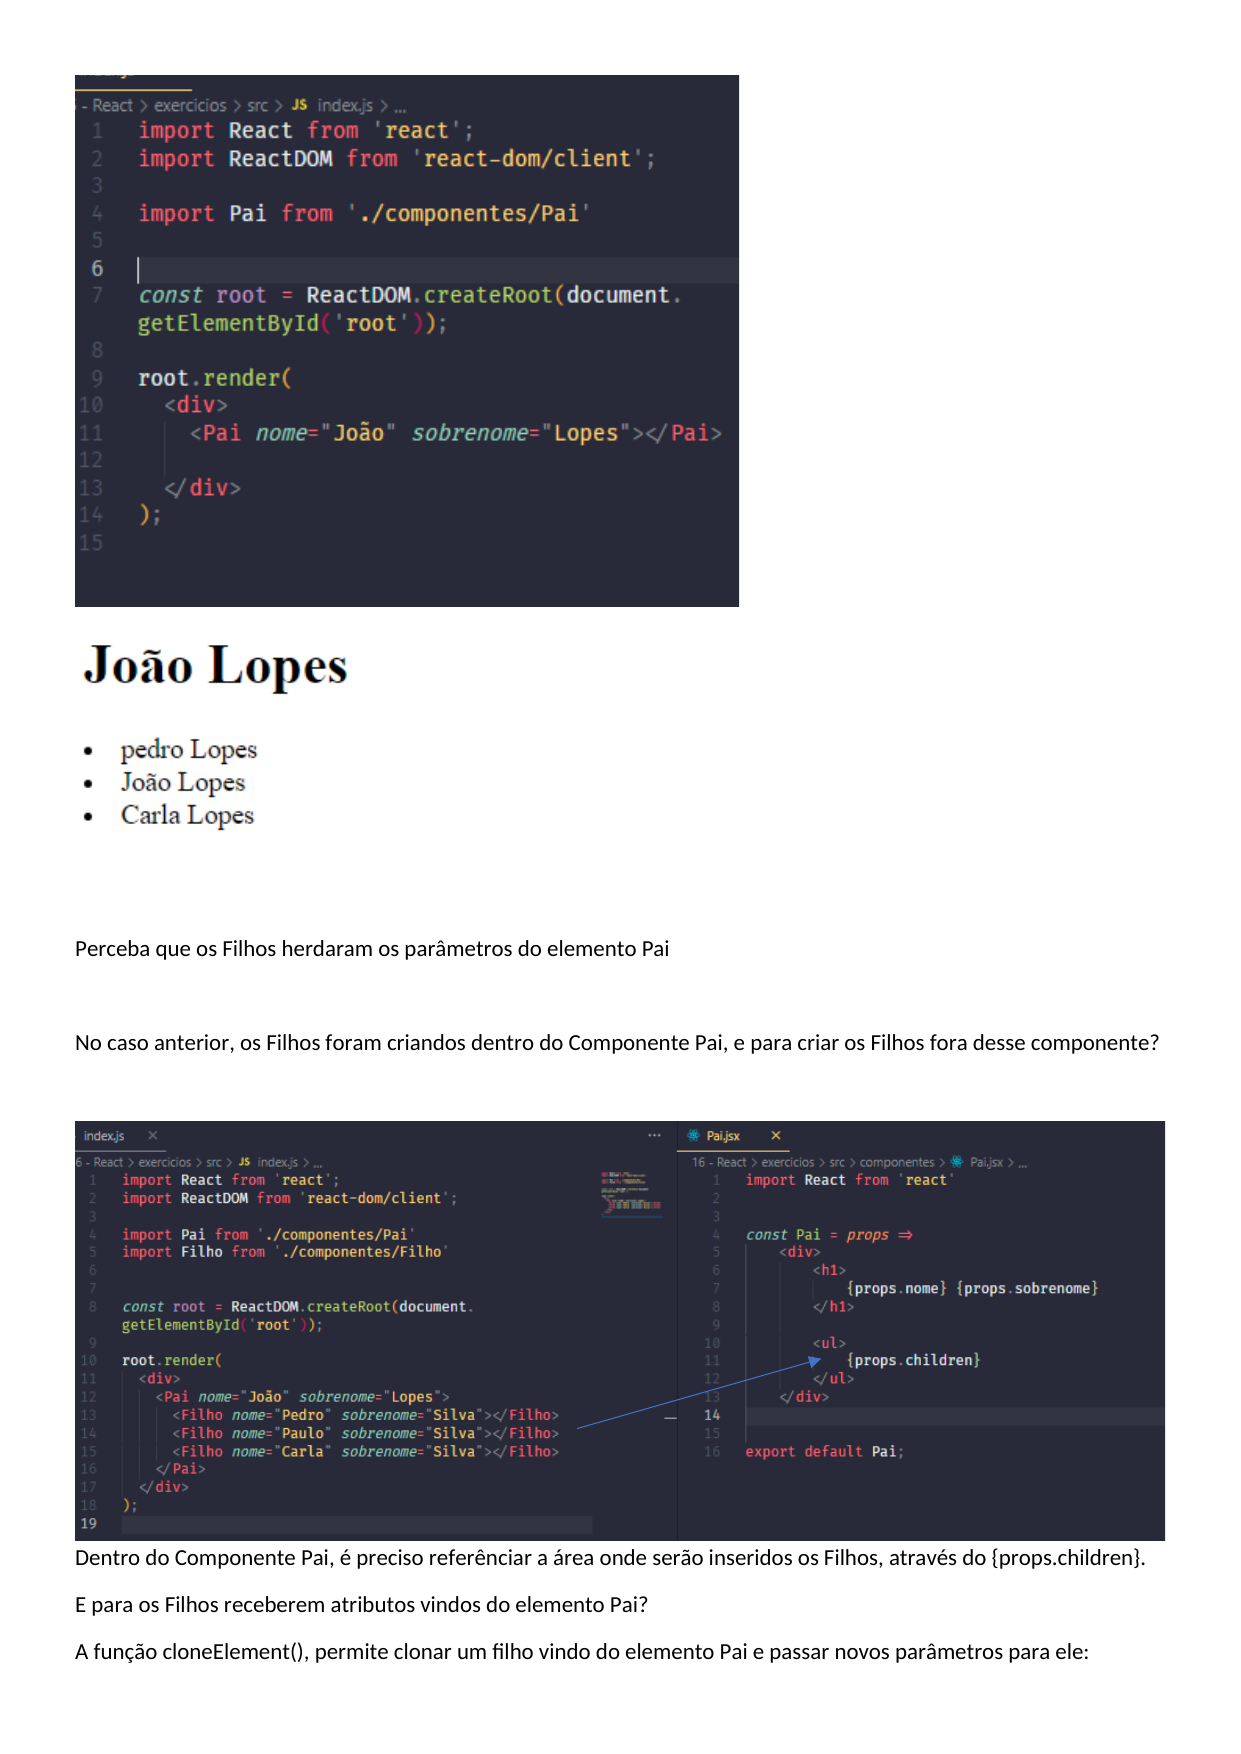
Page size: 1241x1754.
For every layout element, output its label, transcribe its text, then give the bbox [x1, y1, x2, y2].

picture [75, 75, 740, 607]
text E para os Filhos receberem atributos vindos do elemento Pai? [75, 1590, 1165, 1618]
text A função cloneElement(), permite clonar um filho vindo do elemento Pai e passar novos parâmetros para ele: [75, 1637, 1165, 1665]
text Dentro do Componente Pai, é preciso referênciar a área onde serão inseridos os Filhos, através do {props.children}. [75, 1541, 1165, 1571]
picture [75, 1121, 1166, 1541]
text No caso anterior, os Filhos foram criandos dentro do Componente Pai, e para criar os Filhos fora desse componente? [75, 1028, 1165, 1056]
picture [75, 608, 519, 932]
